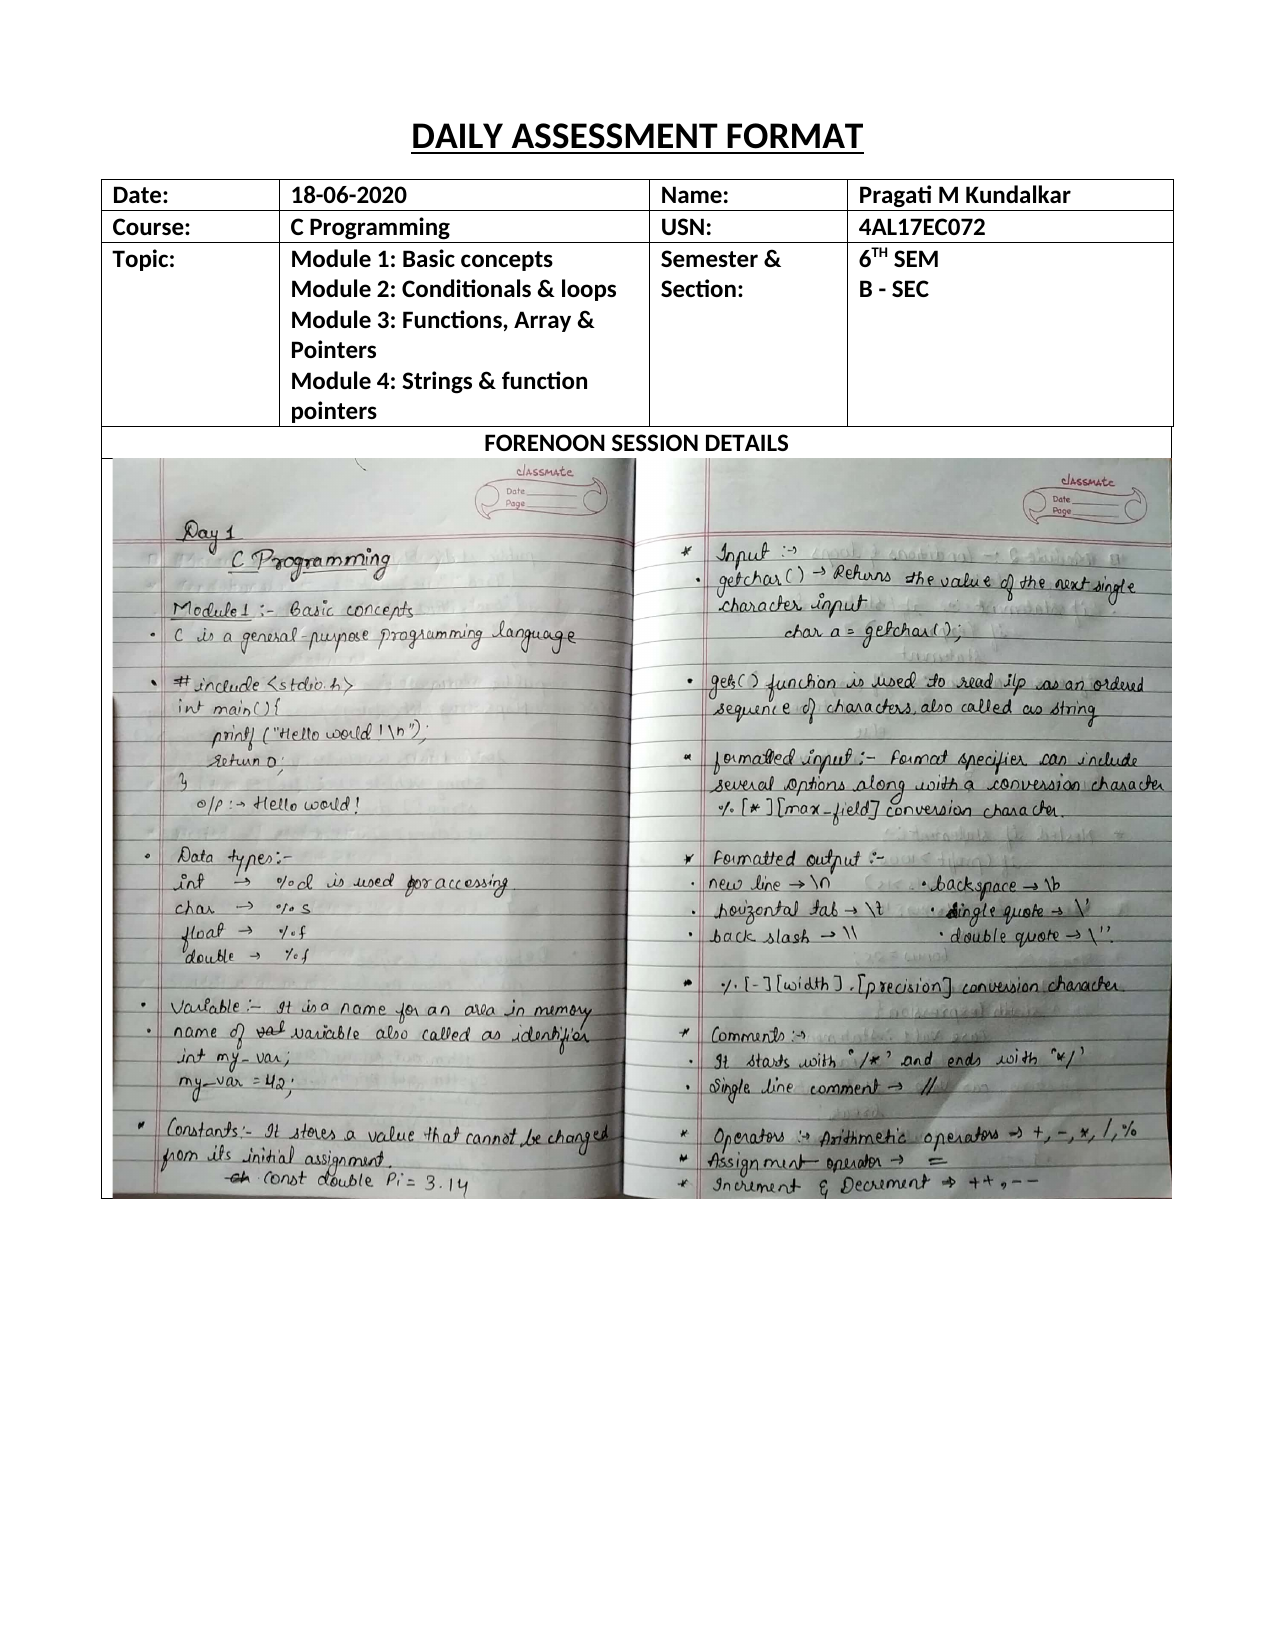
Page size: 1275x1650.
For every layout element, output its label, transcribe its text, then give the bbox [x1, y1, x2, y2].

table_header Name: [650, 180, 847, 210]
table_cell Course: [102, 211, 279, 242]
table_cell 6TH SEM B - SEC [848, 243, 1173, 426]
table_cell USN: [650, 211, 847, 242]
text DAILY ASSESSMENT FORMAT [112, 112, 1162, 158]
table_cell 4AL17EC072 [848, 211, 1173, 242]
table_cell Module 1: Basic concepts Module 2: Conditionals & loops Module 3: Functions, Array & Pointers Module 4: Strings & function pointers [280, 243, 649, 426]
table_cell C Programming [280, 211, 649, 242]
table_header 18-06-2020 [280, 180, 649, 210]
table_header Date: [102, 180, 279, 210]
table_header Pragati M Kundalkar [848, 180, 1173, 210]
table_cell Topic: [102, 243, 279, 426]
picture [112, 458, 1172, 1199]
table_cell [102, 459, 112, 1198]
table_cell Semester & Section: [650, 243, 847, 426]
table_cell FORENOON SESSION DETAILS [102, 427, 1171, 457]
